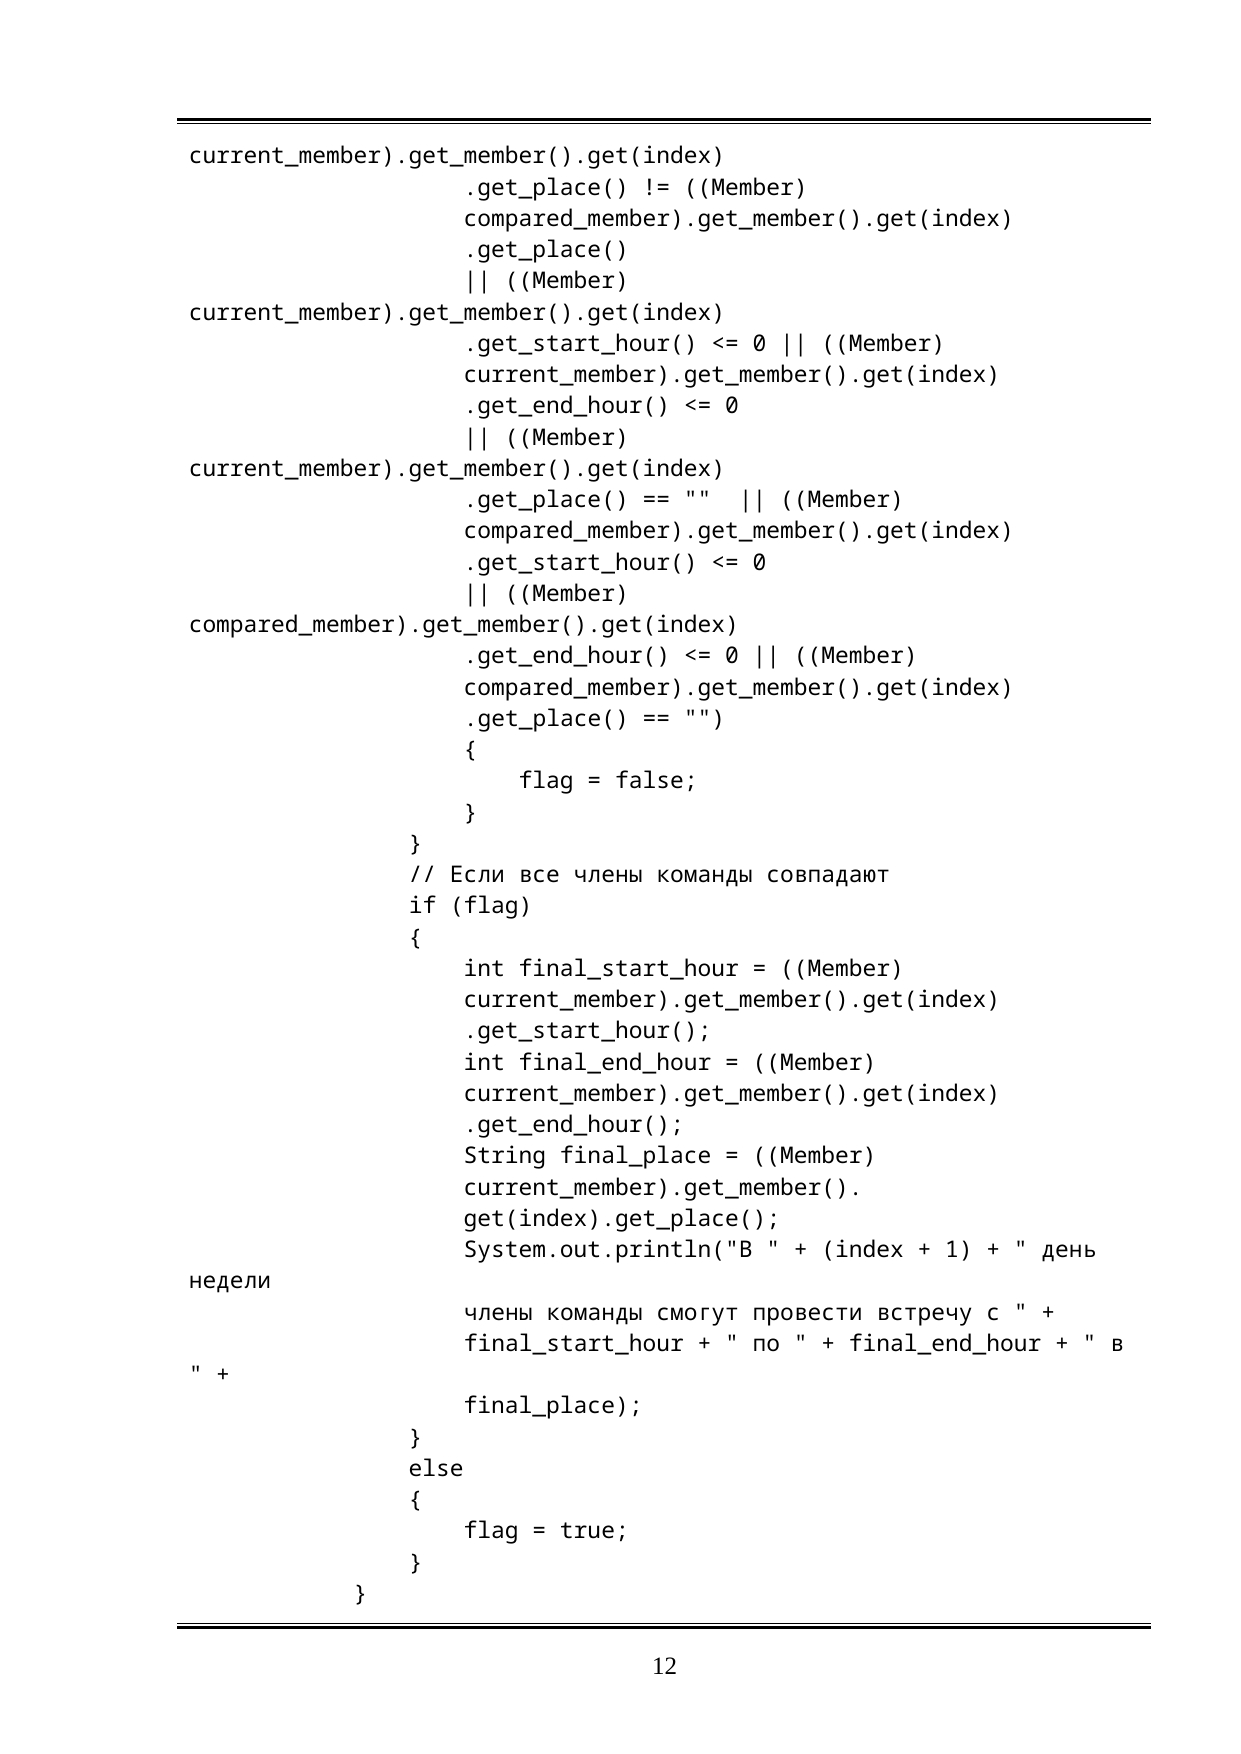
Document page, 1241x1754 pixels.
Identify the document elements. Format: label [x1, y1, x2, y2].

table_header [177, 124, 1151, 1623]
